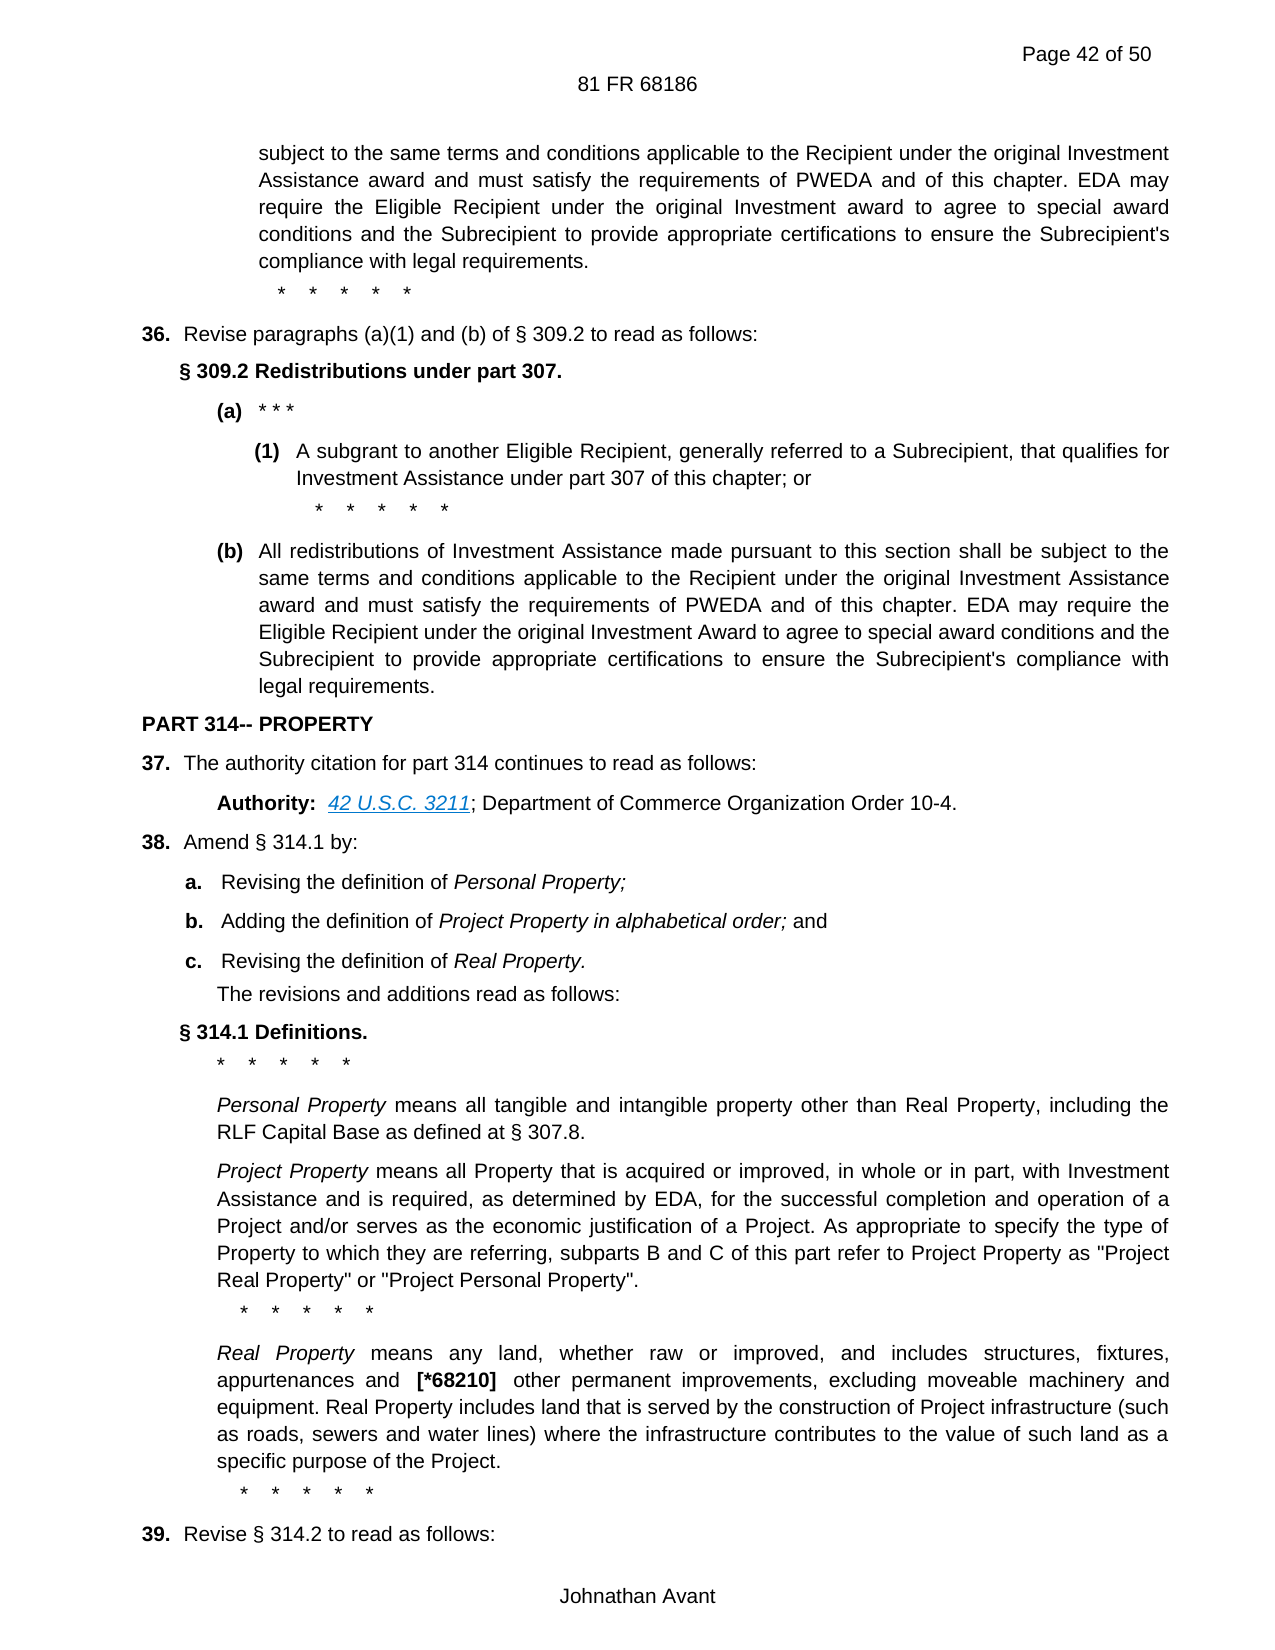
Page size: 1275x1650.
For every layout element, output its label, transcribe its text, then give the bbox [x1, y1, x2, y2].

text * * * * * [217, 1479, 1171, 1506]
text Real Property means any land, whether raw or improved, and includes structures, fixtures, appurtenances and [*68210] other permanent improvements, excluding moveable machinery and equipment. Real Property includes land that is served by the construction of Project infrastructure (such as roads, sewers and water lines) where the infrastructure contributes to the value of such land as a specific purpose of the Project. [217, 1337, 1171, 1473]
list Amend § 314.1 by: [142, 827, 1171, 854]
list A subgrant to another Eligible Recipient, generally referred to a Subrecipient, that qualifies for Investment Assistance under part 307 of this chapter; or [254, 435, 1171, 489]
text The revisions and additions read as follows: [217, 979, 1171, 1006]
list Revising the definition of Personal Property; [179, 867, 1171, 894]
list part 307. [179, 358, 1171, 383]
text * * * * * [254, 279, 1171, 306]
text Authority: 42 U.S.C. 3211; Department of Commerce Organization Order 10-4. [217, 787, 1171, 814]
text Personal Property means all tangible and intangible property other than Real Property, including the RLF Capital Base as defined at § 307.8. [217, 1089, 1171, 1144]
text * * * * * [217, 1050, 1171, 1077]
list The authority citation for part 314 continues to read as follows: [142, 748, 1171, 775]
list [217, 137, 1171, 273]
list All redistributions of Investment Assistance made pursuant to this section shall be subject to the same terms and conditions applicable to the Recipient under the original Investment Assistance award and must satisfy the requirements of PWEDA and of this chapter. EDA may require the Eligible Recipient under the original Investment Award to agree to special award conditions and the Subrecipient to provide appropriate certifications to ensure the Subrecipient's compliance with legal requirements. [217, 535, 1171, 698]
list Adding the definition of Project Property in alphabetical order; and [179, 906, 1171, 933]
text * * * * * [292, 496, 1171, 523]
text * * * * * [217, 1298, 1171, 1325]
text Project Property means all Property that is acquired or improved, in whole or in part, with Investment Assistance and is required, as determined by EDA, for the successful completion and operation of a Project and/or serves as the economic justification of a Project. As appropriate to specify the type of Property to which they are referring, subparts B and C of this part refer to Project Property as "Project Real Property" or "Project Personal Property". [217, 1156, 1171, 1292]
list * * * [217, 396, 1171, 423]
list Revising the definition of Real Property. [179, 946, 1171, 973]
list Revise paragraphs (a)(1) and (b) of § 309.2 to read as follows: [142, 319, 1171, 346]
list Revise § 314.2 to read as follows: [142, 1519, 1171, 1546]
